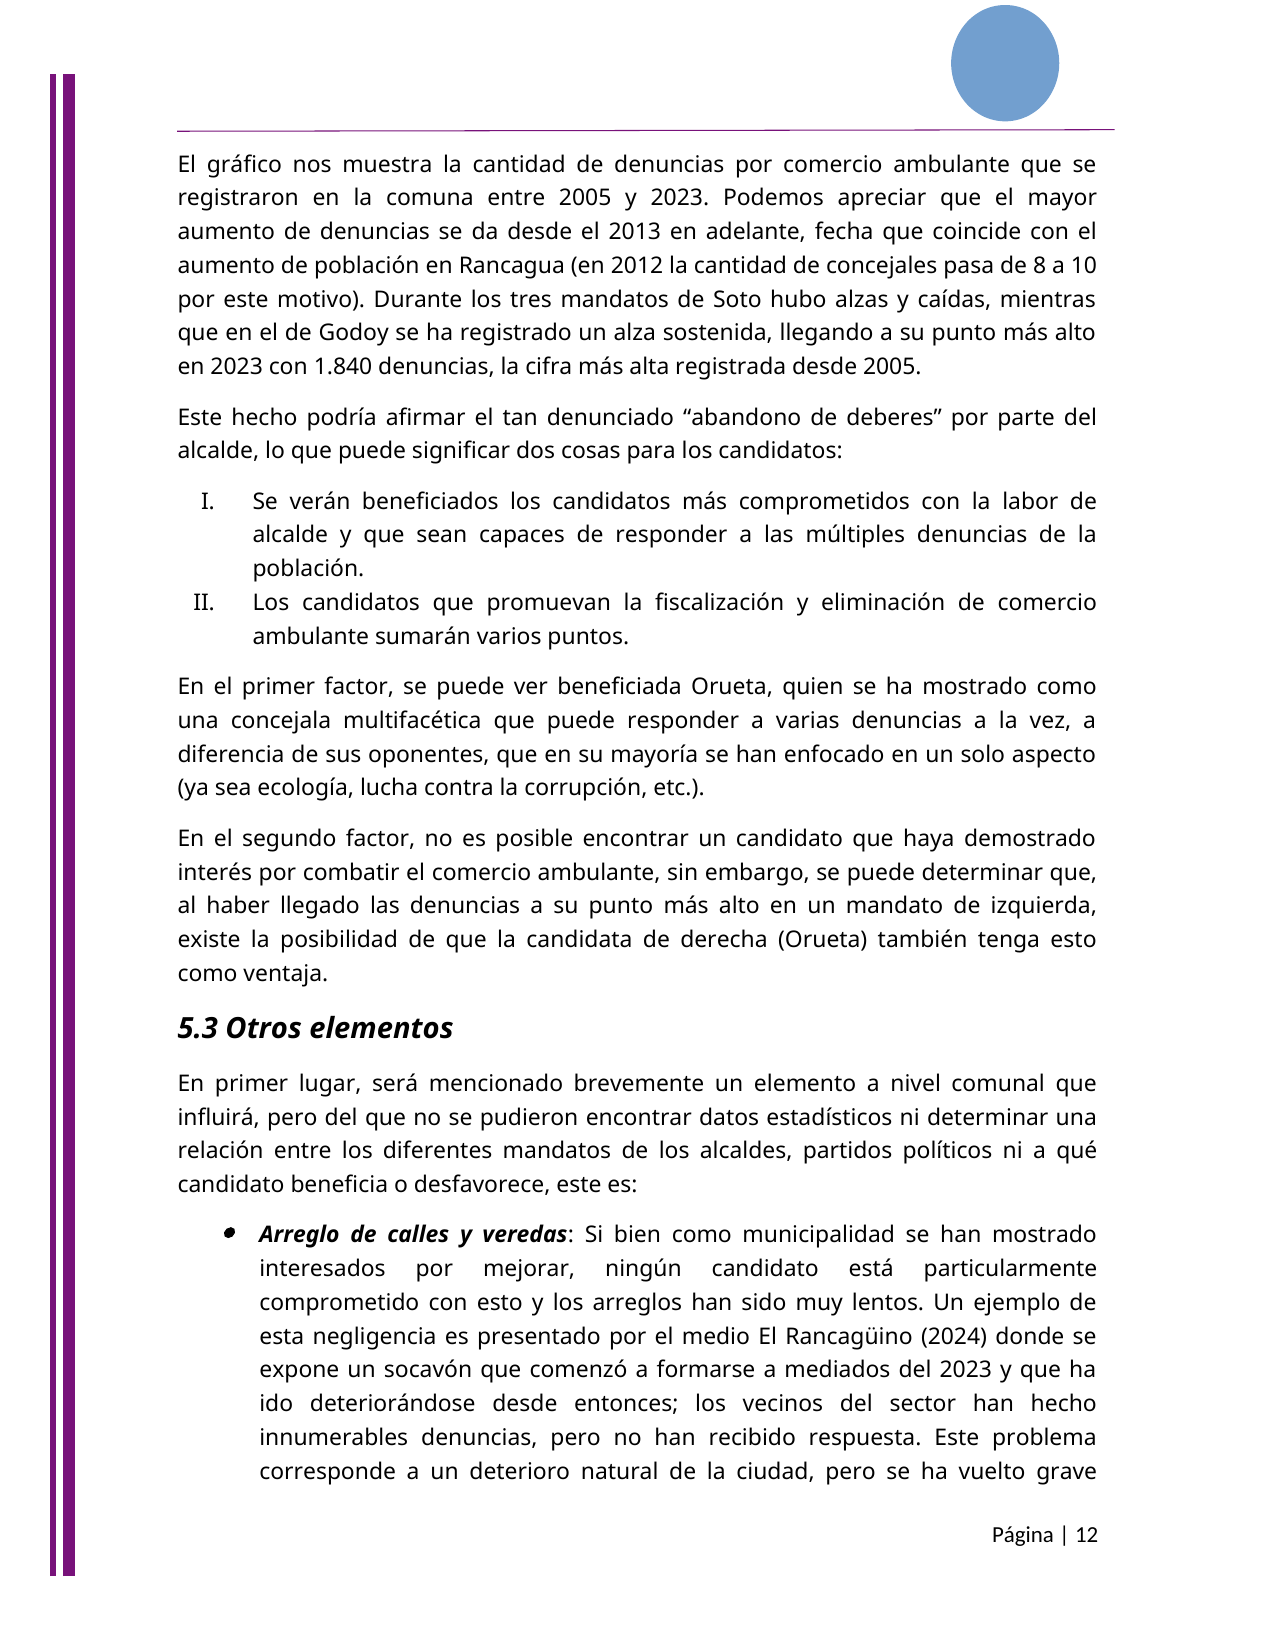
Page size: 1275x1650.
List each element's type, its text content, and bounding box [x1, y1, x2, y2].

text En primer lugar, será mencionado brevemente un elemento a nivel comunal que influirá, pero del que no se pudieron encontrar datos estadísticos ni determinar una relación entre los diferentes mandatos de los alcaldes, partidos políticos ni a qué candidato beneficia o desfavorece, este es: [177, 1067, 1098, 1199]
text El gráfico nos muestra la cantidad de denuncias por comercio ambulante que se registraron en la comuna entre 2005 y 2023. Podemos apreciar que el mayor aumento de denuncias se da desde el 2013 en adelante, fecha que coincide con el aumento de población en Rancagua (en 2012 la cantidad de concejales pasa de 8 a 10 por este motivo). Durante los tres mandatos de Soto hubo alzas y caídas, mientras que en el de Godoy se ha registrado un alza sostenida, llegando a su punto más alto en 2023 con 1.840 denuncias, la cifra más alta registrada desde 2005. [177, 148, 1098, 381]
list Se verán beneficiados los candidatos más comprometidos con la labor de alcalde y que sean capaces de responder a las múltiples denuncias de la población. [215, 485, 1098, 583]
text En el primer factor, se puede ver beneficiada Orueta, quien se ha mostrado como una concejala multifacética que puede responder a varias denuncias a la vez, a diferencia de sus oponentes, que en su mayoría se han enfocado en un solo aspecto (ya sea ecología, lucha contra la corrupción, etc.). [177, 670, 1098, 803]
list Los candidatos que promuevan la fiscalización y eliminación de comercio ambulante sumarán varios puntos. [215, 586, 1098, 651]
text Este hecho podría afirmar el tan denunciado “abandono de deberes” por parte del alcalde, lo que puede significar dos cosas para los candidatos: [177, 401, 1098, 466]
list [222, 1218, 1098, 1486]
text En el segundo factor, no es posible encontrar un candidato que haya demostrado interés por combatir el comercio ambulante, sin embargo, se puede determinar que, al haber llegado las denuncias a su punto más alto en un mandato de izquierda, existe la posibilidad de que la candidata de derecha (Orueta) también tenga esto como ventaja. [177, 822, 1098, 988]
text 5.3 Otros elementos [177, 1007, 1098, 1047]
